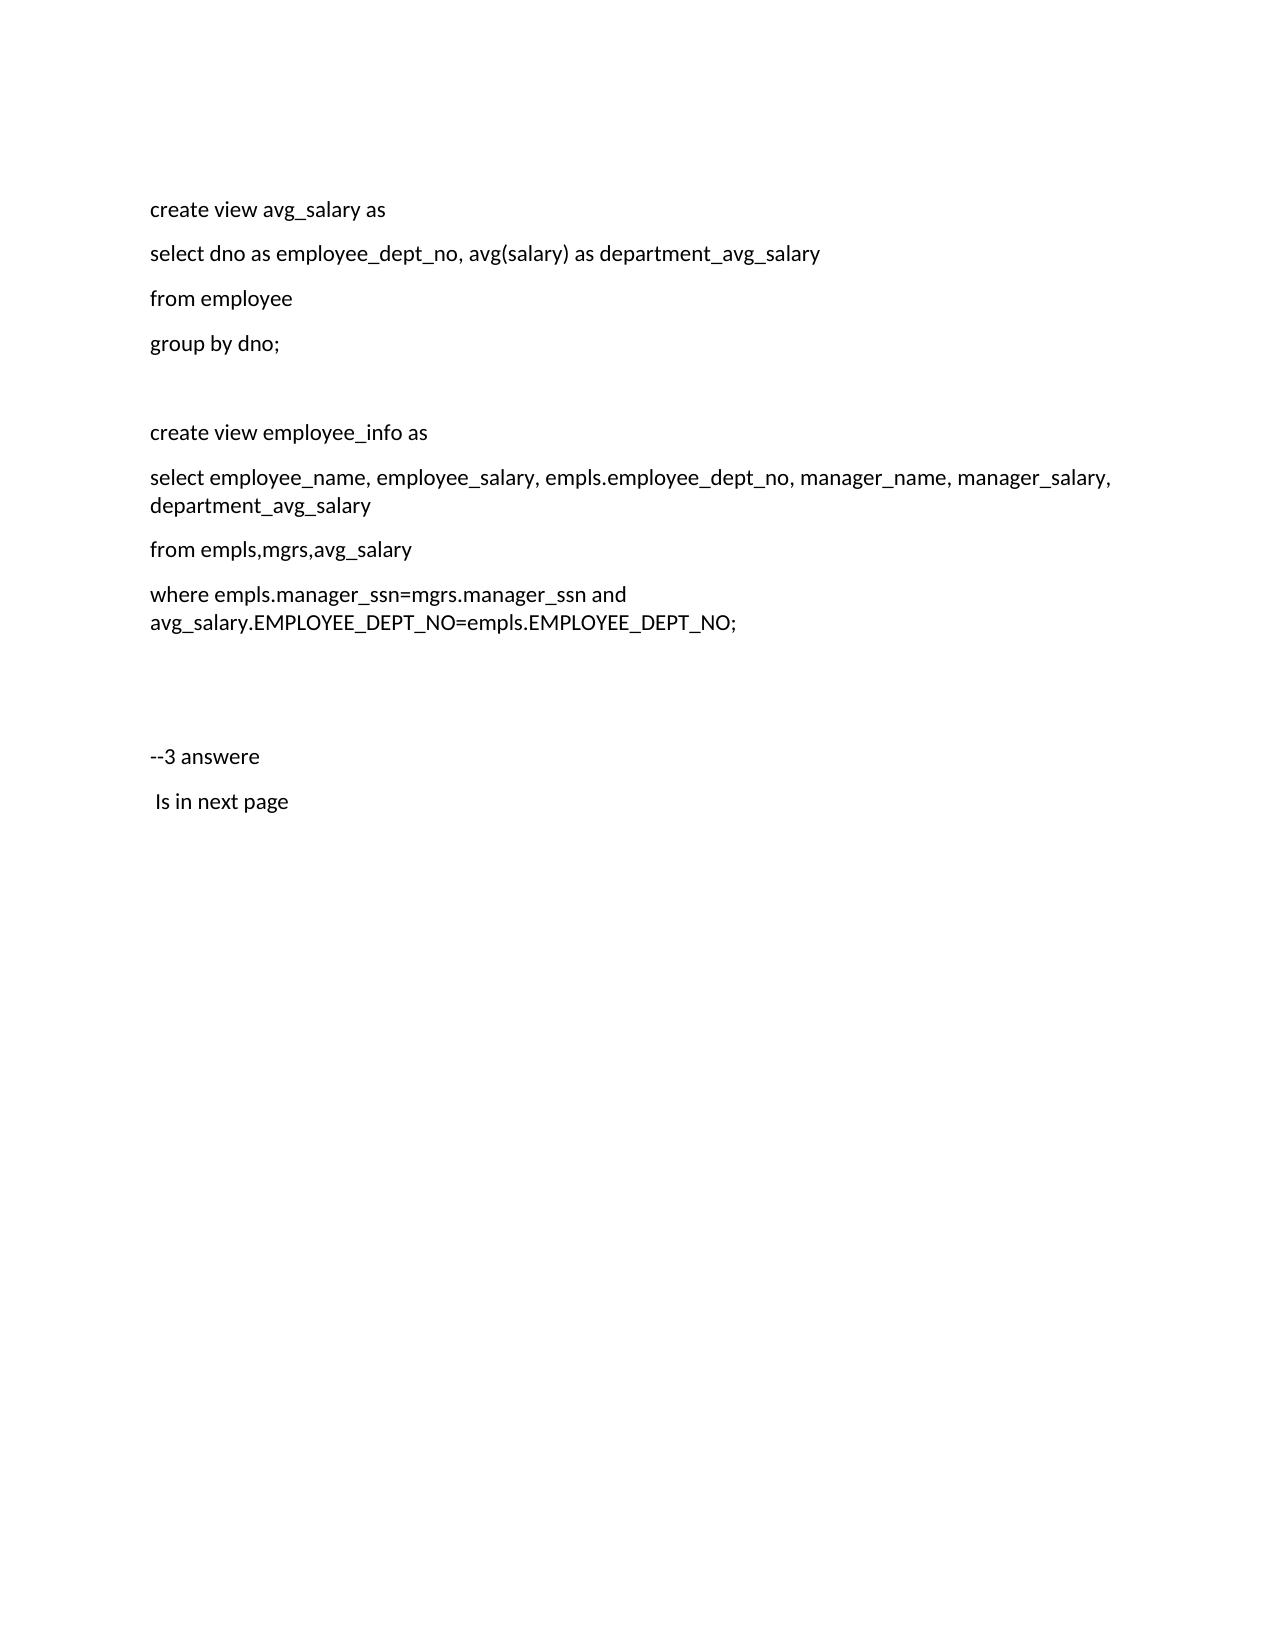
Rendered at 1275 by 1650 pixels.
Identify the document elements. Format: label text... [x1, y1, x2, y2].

text group by dno; [150, 329, 1125, 357]
text create view employee_info as [150, 418, 1125, 446]
text --3 answere [150, 742, 1125, 770]
text create view avg_salary as [150, 195, 1125, 223]
text from empls,mgrs,avg_salary [150, 536, 1125, 563]
text select employee_name, employee_salary, empls.employee_dept_no, manager_name, manager_salary, department_avg_salary [150, 463, 1125, 519]
text select dno as employee_dept_no, avg(salary) as department_avg_salary [150, 239, 1125, 267]
text Is in next page [150, 787, 1125, 815]
text from employee [150, 284, 1125, 312]
text where empls.manager_ssn=mgrs.manager_ssn and avg_salary.EMPLOYEE_DEPT_NO=empls.EMPLOYEE_DEPT_NO; [150, 580, 1125, 636]
